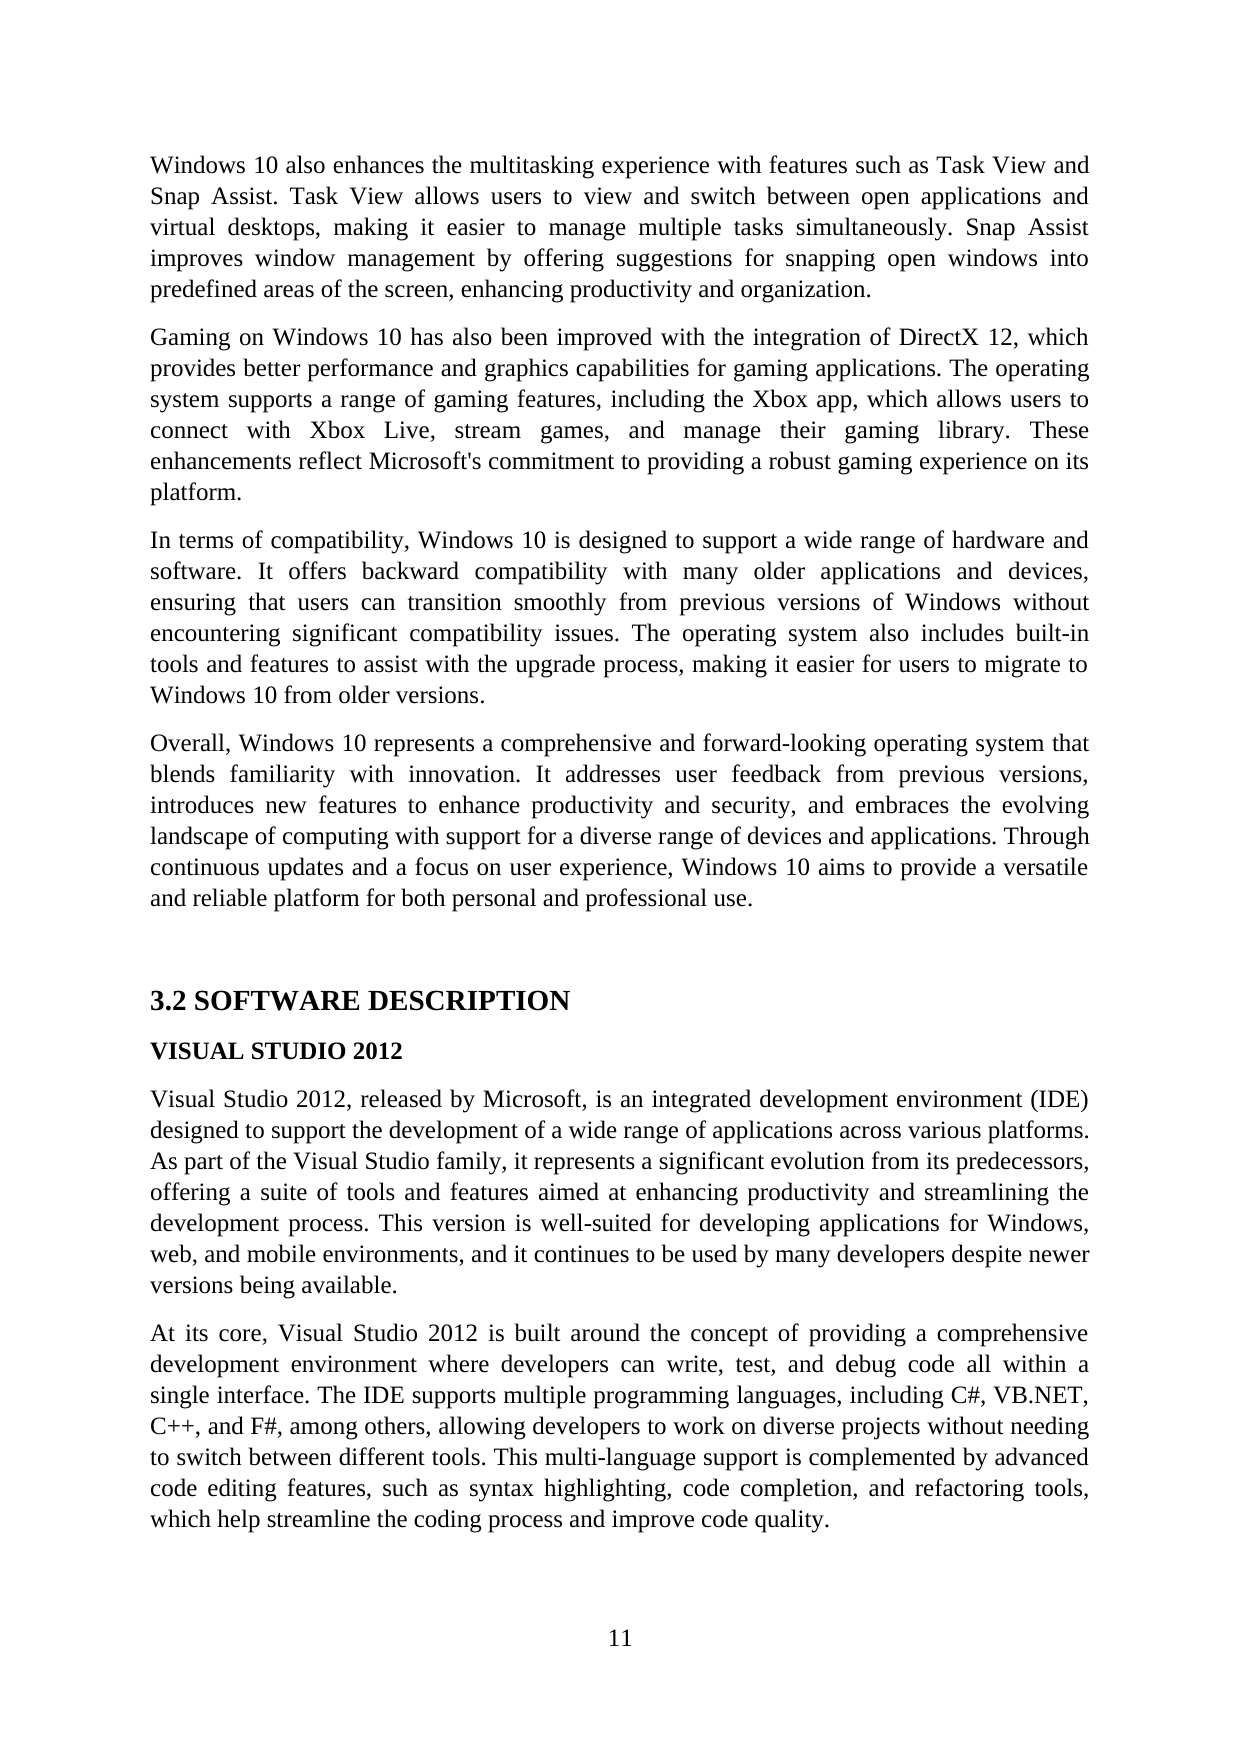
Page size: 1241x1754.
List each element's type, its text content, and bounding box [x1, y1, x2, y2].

text Gaming on Windows 10 has also been improved with the integration of DirectX 12, which provides better performance and graphics capabilities for gaming applications. The operating system supports a range of gaming features, including the Xbox app, which allows users to connect with Xbox Live, stream games, and manage their gaming library. These enhancements reflect Microsoft's commitment to providing a robust gaming experience on its platform. [150, 322, 1090, 506]
text Overall, Windows 10 represents a comprehensive and forward-looking operating system that blends familiarity with innovation. It addresses user feedback from previous versions, introduces new features to enhance productivity and security, and embraces the evolving landscape of computing with support for a diverse range of devices and applications. Through continuous updates and a focus on user experience, Windows 10 aims to provide a versatile and reliable platform for both personal and professional use. [150, 728, 1090, 912]
text Windows 10 also enhances the multitasking experience with features such as Task View and Snap Assist. Task View allows users to view and switch between open applications and virtual desktops, making it easier to manage multiple tasks simultaneously. Snap Assist improves window management by offering suggestions for snapping open windows into predefined areas of the screen, enhancing productivity and organization. [150, 150, 1090, 303]
text At its core, Visual Studio 2012 is built around the concept of providing a comprehensive development environment where developers can write, test, and debug code all within a single interface. The IDE supports multiple programming languages, including C#, VB.NET, C++, and F#, among others, allowing developers to work on diverse projects without needing to switch between different tools. This multi-language support is complemented by advanced code editing features, such as syntax highlighting, code completion, and refactoring tools, which help streamline the coding process and improve code quality. [150, 1318, 1090, 1533]
text VISUAL STUDIO 2012 [150, 1036, 1090, 1065]
text 3.2 SOFTWARE DESCRIPTION [150, 983, 1090, 1017]
text In terms of compatibility, Windows 10 is designed to support a wide range of hardware and software. It offers backward compatibility with many older applications and devices, ensuring that users can transition smoothly from previous versions of Windows without encountering significant compatibility issues. The operating system also includes built-in tools and features to assist with the upgrade process, making it easier for users to migrate to Windows 10 from older versions. [150, 525, 1090, 709]
text Visual Studio 2012, released by Microsoft, is an integrated development environment (IDE) designed to support the development of a wide range of applications across various platforms. As part of the Visual Studio family, it represents a significant evolution from its predecessors, offering a suite of tools and features aimed at enhancing productivity and streamlining the development process. This version is well-suited for developing applications for Windows, web, and mobile environments, and it continues to be used by many developers despite newer versions being available. [150, 1084, 1090, 1299]
